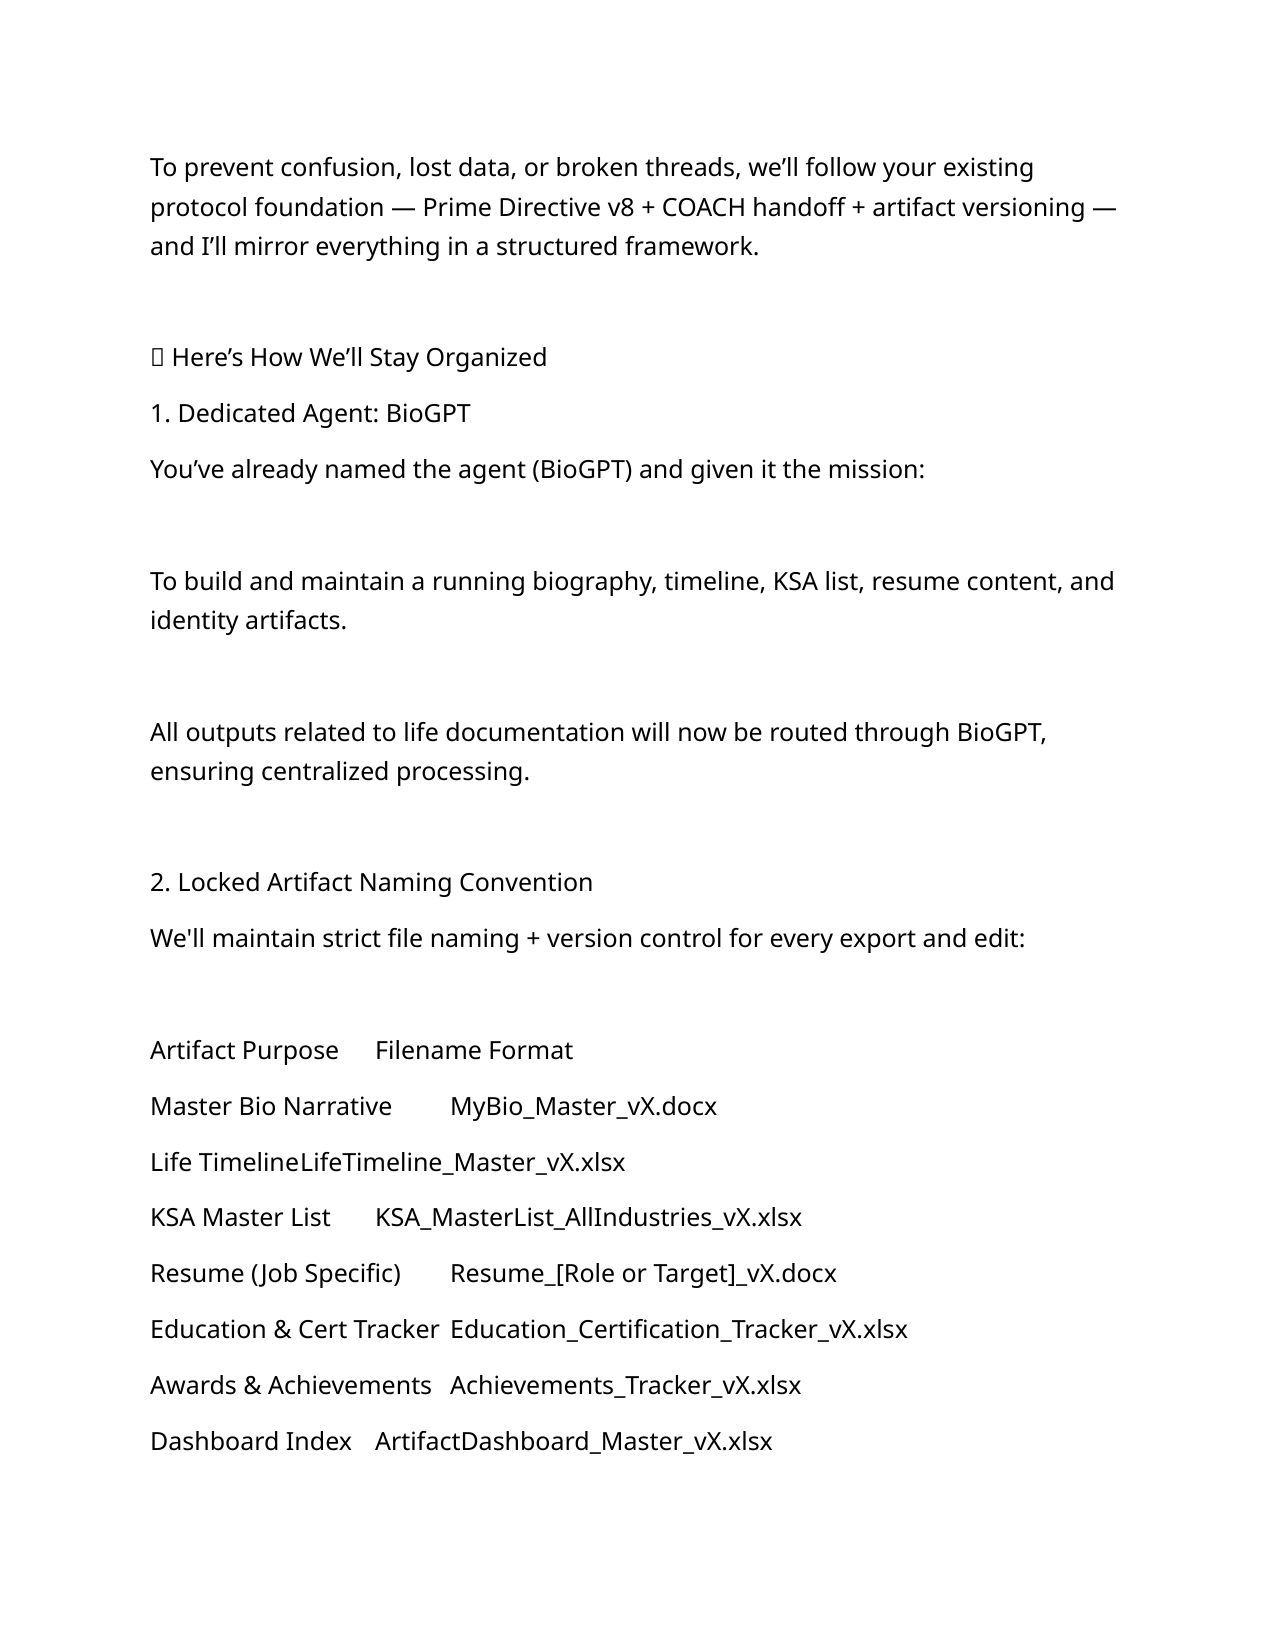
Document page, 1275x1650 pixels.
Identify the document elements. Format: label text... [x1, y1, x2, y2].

text To build and maintain a running biography, timeline, KSA list, resume content, and identity artifacts. [150, 563, 1125, 637]
text ✅ Here’s How We’ll Stay Organized [150, 340, 1125, 374]
text You’ve already named the agent (BioGPT) and given it the mission: [150, 452, 1125, 486]
text Artifact Purpose Filename Format [150, 1032, 1125, 1067]
text Resume (Job Specific) Resume_[Role or Target]_vX.docx [150, 1256, 1125, 1290]
text Life Timeline LifeTimeline_Master_vX.xlsx [150, 1144, 1125, 1178]
text KSA Master List KSA_MasterList_AllIndustries_vX.xlsx [150, 1200, 1125, 1234]
text All outputs related to life documentation will now be routed through BioGPT, ensuring centralized processing. [150, 714, 1125, 787]
text Dashboard Index ArtifactDashboard_Master_vX.xlsx [150, 1423, 1125, 1457]
text Education & Cert Tracker Education_Certification_Tracker_vX.xlsx [150, 1312, 1125, 1346]
text 2. Locked Artifact Naming Convention [150, 865, 1125, 899]
text Master Bio Narrative MyBio_Master_vX.docx [150, 1088, 1125, 1122]
text Awards & Achievements Achievements_Tracker_vX.xlsx [150, 1367, 1125, 1402]
text To prevent confusion, lost data, or broken threads, we’ll follow your existing protocol foundation — Prime Directive v8 + COACH handoff + artifact versioning — and I’ll mirror everything in a structured framework. [150, 150, 1125, 262]
text 1. Dedicated Agent: BioGPT [150, 396, 1125, 430]
text We'll maintain strict file naming + version control for every export and edit: [150, 921, 1125, 955]
